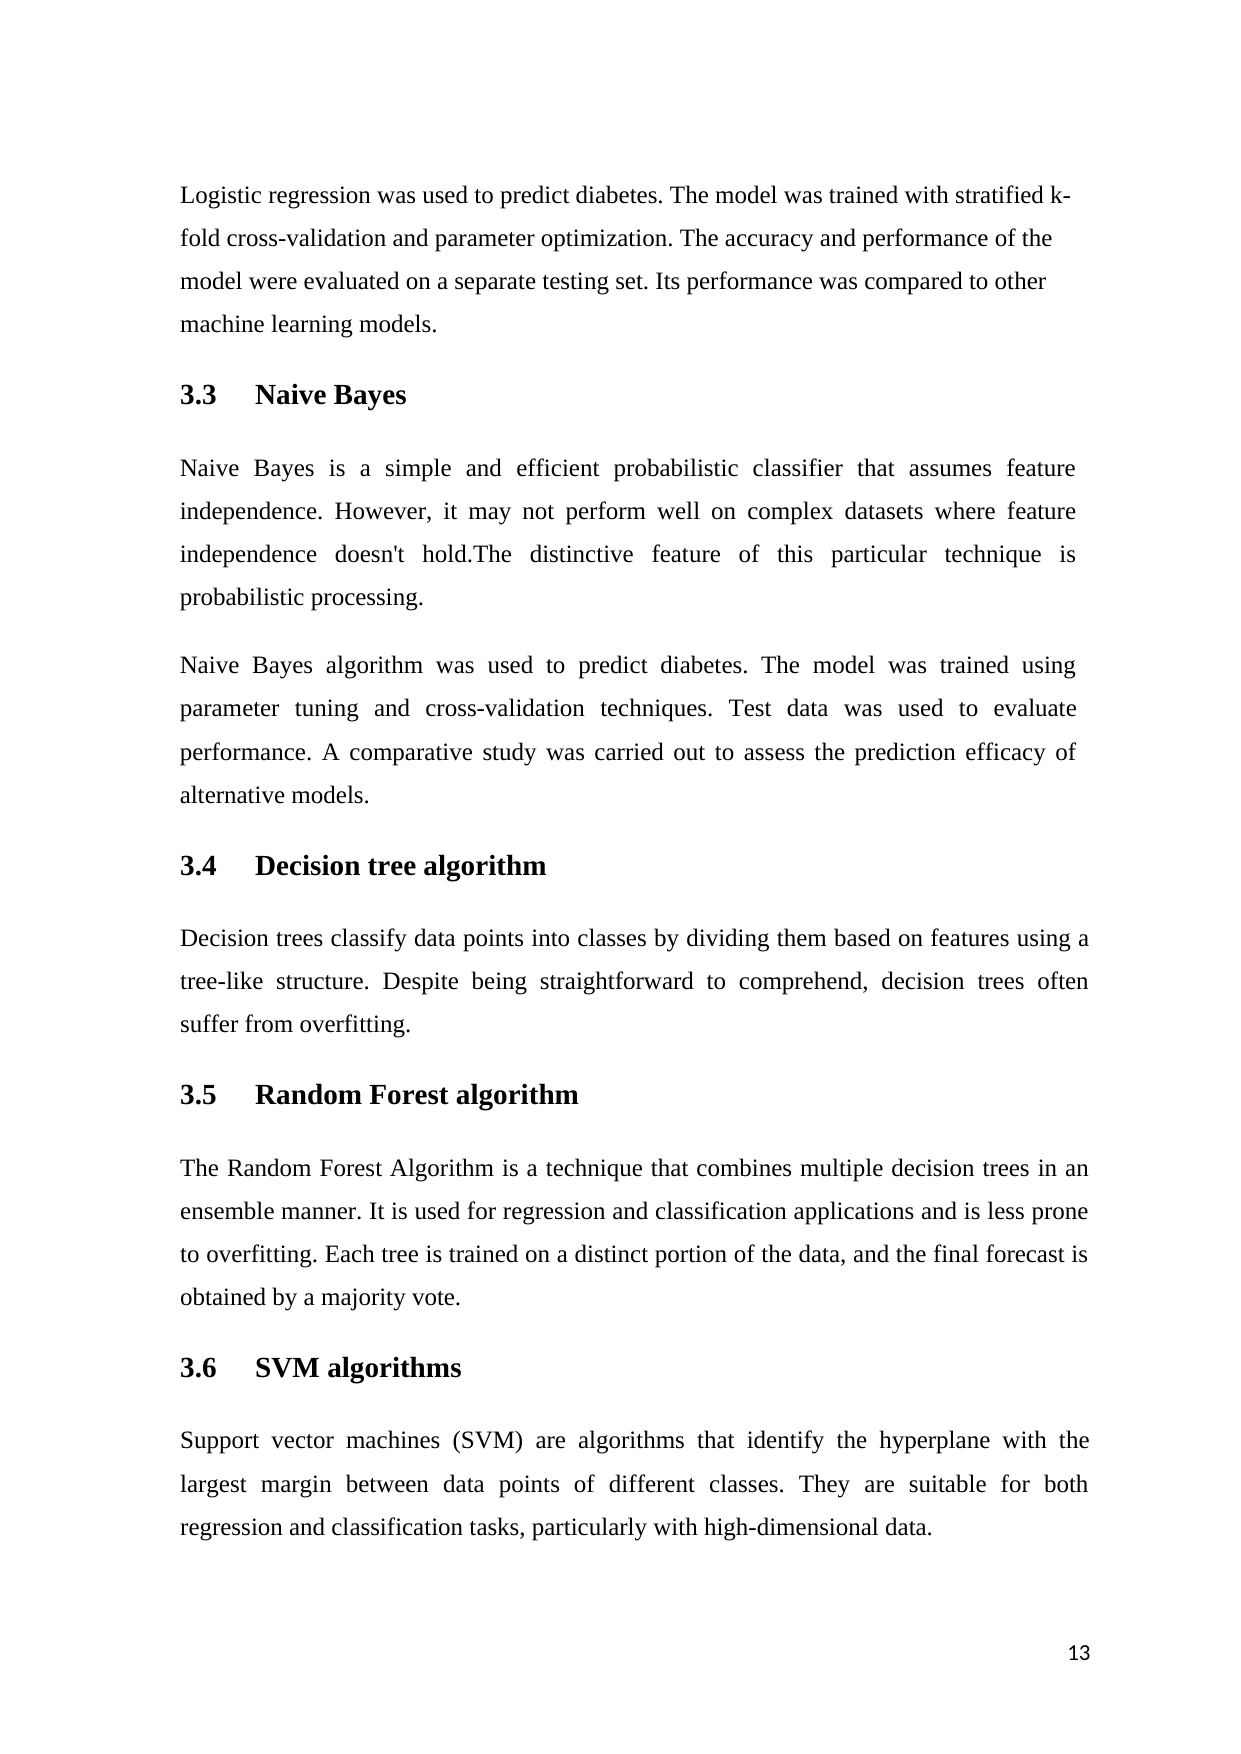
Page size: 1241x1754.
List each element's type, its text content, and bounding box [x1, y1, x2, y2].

text Support vector machines (SVM) are algorithms that identify the hyperplane with the largest margin between data points of different classes. They are suitable for both regression and classification tasks, particularly with high-dimensional data. [180, 1426, 1090, 1541]
text Decision trees classify data points into classes by dividing them based on features using a tree-like structure. Despite being straightforward to comprehend, decision trees often suffer from overfitting. [180, 923, 1090, 1038]
text The Random Forest Algorithm is a technique that combines multiple decision trees in an ensemble manner. It is used for regression and classification applications and is less prone to overfitting. Each tree is trained on a distinct portion of the data, and the final forecast is obtained by a majority vote. [180, 1153, 1090, 1311]
text Naive Bayes algorithm was used to predict diabetes. The model was trained using parameter tuning and cross-validation techniques. Test data was used to evaluate performance. A comparative study was carried out to assess the prediction efficacy of alternative models. [179, 650, 1077, 808]
subtitle 3.6 SVM algorithms [180, 1350, 1090, 1384]
subtitle 3.3 Naive Bayes [180, 377, 1090, 411]
text Logistic regression was used to predict diabetes. The model was trained with stratified k-fold cross-validation and parameter optimization. The accuracy and performance of the model were evaluated on a separate testing set. Its performance was compared to other machine learning models. [180, 180, 1090, 338]
subtitle 3.5 Random Forest algorithm [180, 1077, 1090, 1111]
subtitle 3.4 Decision tree algorithm [180, 848, 1090, 881]
text Naive Bayes is a simple and efficient probabilistic classifier that assumes feature independence. However, it may not perform well on complex datasets where feature independence doesn't hold.The distinctive feature of this particular technique is probabilistic processing. [179, 453, 1077, 611]
